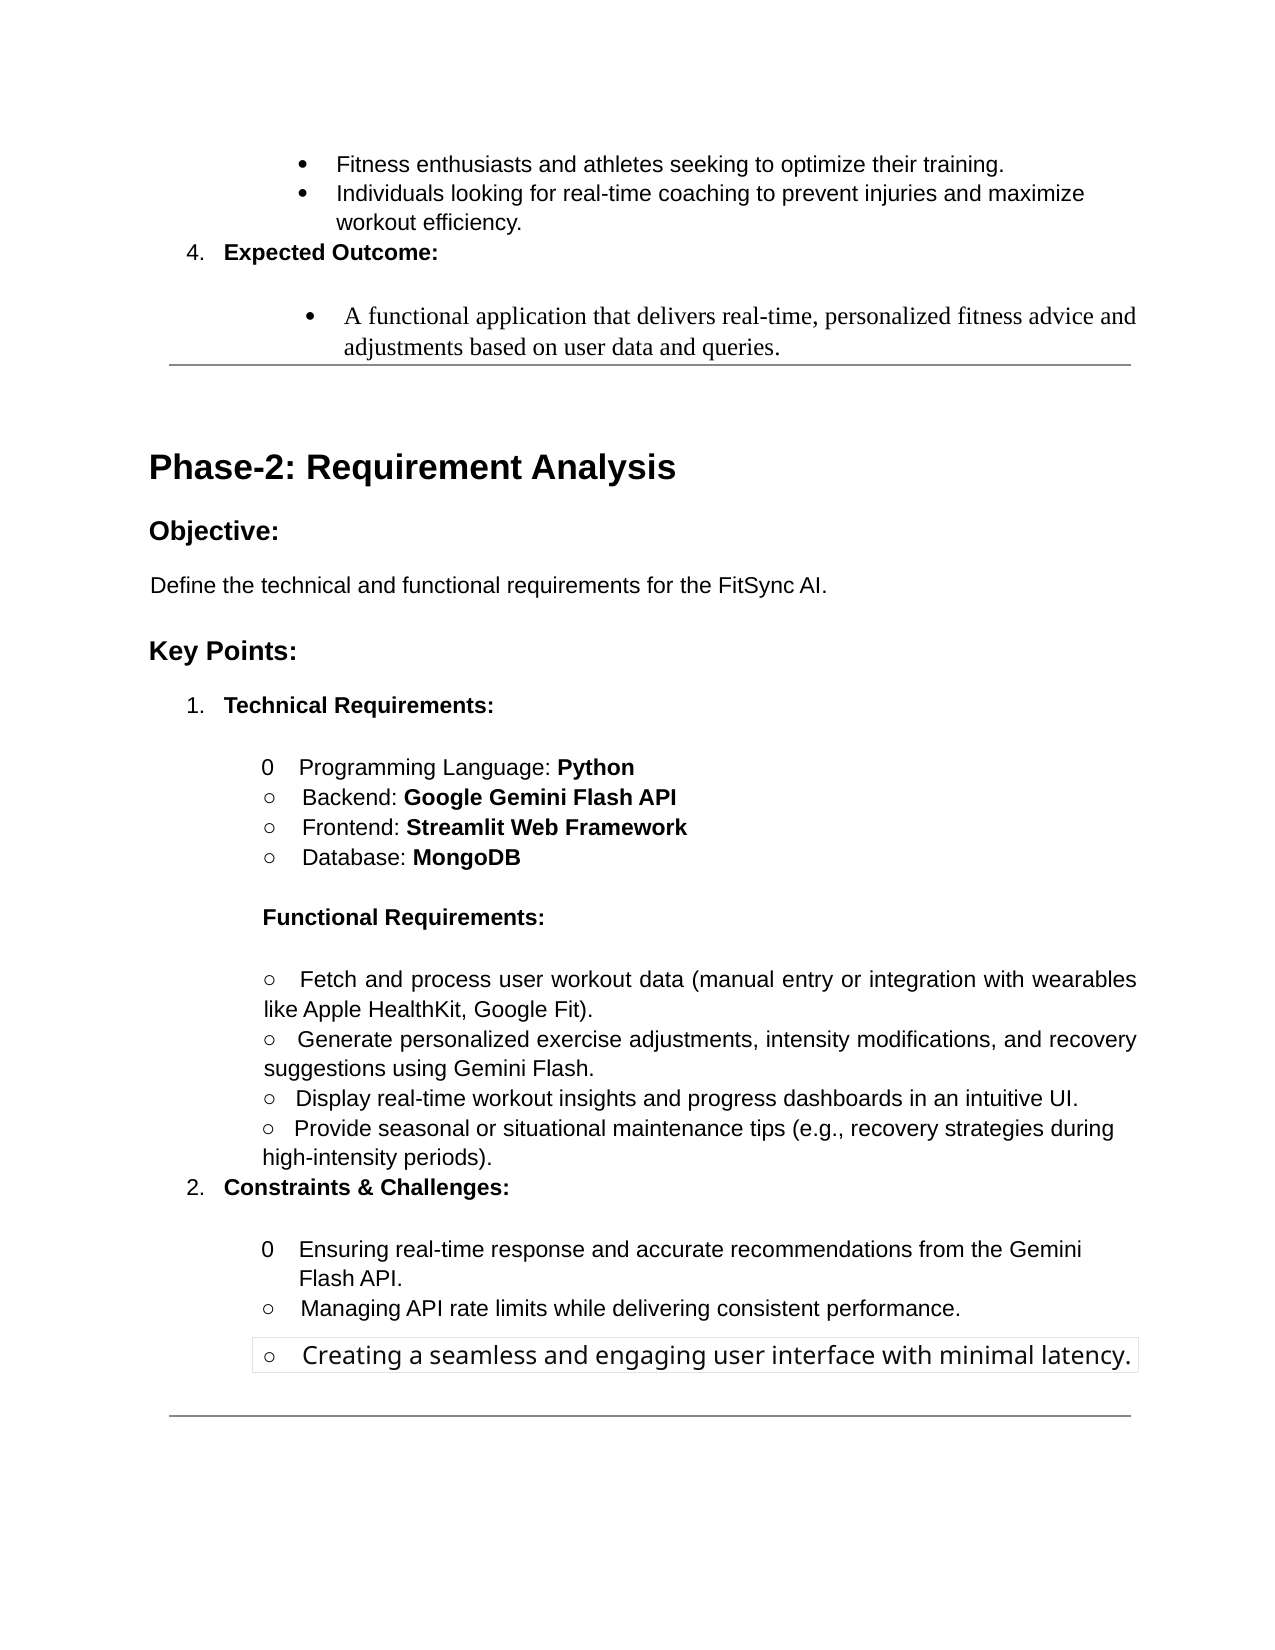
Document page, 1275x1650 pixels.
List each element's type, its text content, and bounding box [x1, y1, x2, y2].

text Functional Requirements: [262, 904, 1138, 931]
text ○ Creating a seamless and engaging user interface with minimal latency. [253, 1338, 1138, 1372]
list Technical Requirements: [186, 692, 1138, 718]
list Expected Outcome: [186, 239, 1138, 266]
text ○ Managing API rate limits while delivering consistent performance. [261, 1295, 1136, 1322]
text ○ Database: MongoDB [262, 844, 1138, 870]
text ○ Display real-time workout insights and progress dashboards in an intuitive UI. [262, 1085, 1138, 1111]
text ○ Backend: Google Gemini Flash API [262, 784, 1138, 810]
list Ensuring real-time response and accurate recommendations from the Gemini Flash API. [261, 1236, 1136, 1292]
list Programming Language: Python [261, 754, 1136, 780]
text ○ Generate personalized exercise adjustments, intensity modifications, and recovery suggestions using Gemini Flash. [262, 1026, 1138, 1081]
text Define the technical and functional requirements for the FitSync AI. [150, 572, 1136, 598]
text Objective: [148, 514, 1138, 546]
list Constraints & Challenges: [186, 1174, 1138, 1200]
list Fitness enthusiasts and athletes seeking to optimize their training. [298, 151, 1136, 177]
subtitle Phase-2: Requirement Analysis [148, 446, 1138, 487]
text Key Points: [148, 635, 1138, 666]
text ○ Provide seasonal or situational maintenance tips (e.g., recovery strategies during high-intensity periods). [261, 1115, 1136, 1171]
list Individuals looking for real-time coaching to prevent injuries and maximize workout efficiency. [298, 180, 1136, 236]
text ○ Frontend: Streamlit Web Framework [262, 814, 1138, 840]
list A functional application that delivers real-time, personalized fitness advice and adjustments based on user data and queries. [306, 301, 1138, 361]
text ○ Fetch and process user workout data (manual entry or integration with wearables like Apple HealthKit, Google Fit). [262, 966, 1138, 1022]
